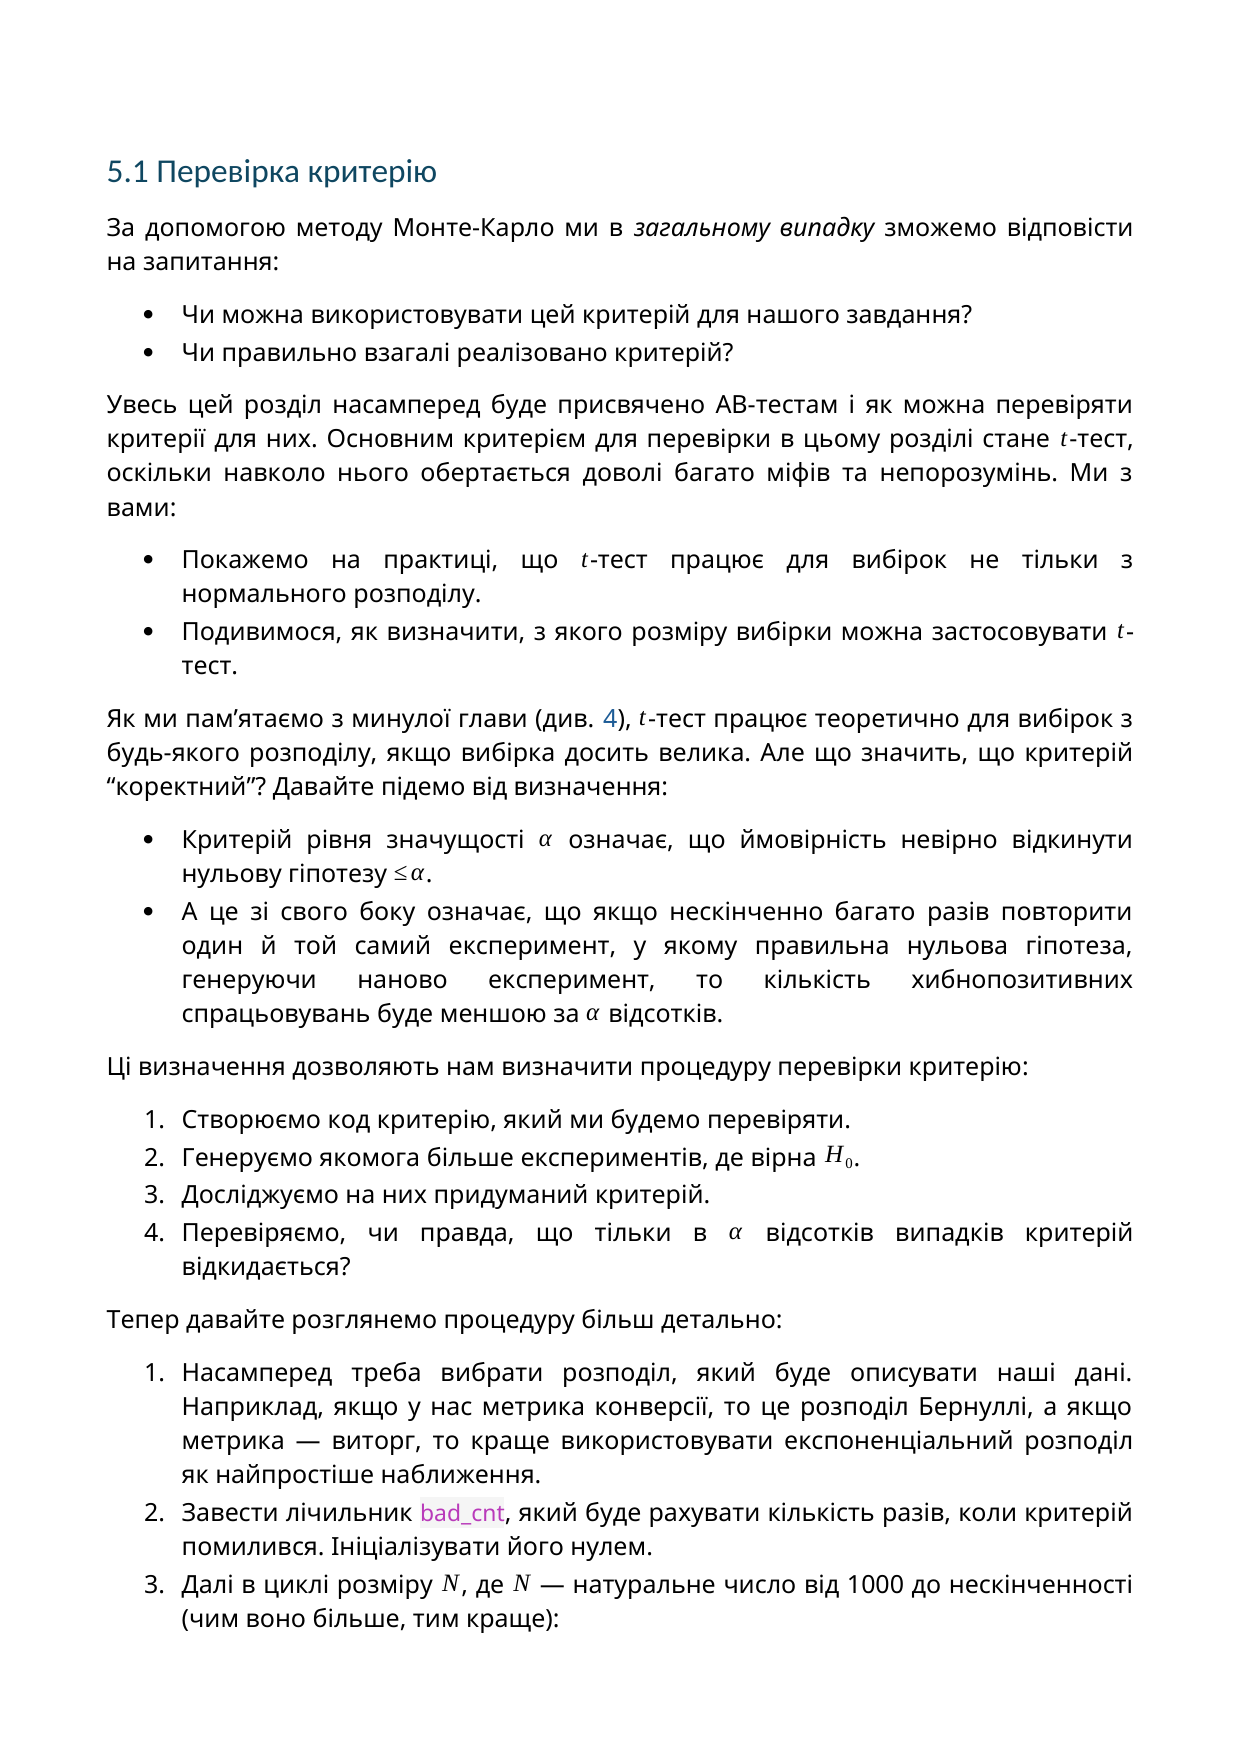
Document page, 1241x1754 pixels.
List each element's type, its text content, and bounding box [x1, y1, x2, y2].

subtitle 5.1 Перевірка критерію [106, 150, 1134, 191]
list Подивимося, як визначити, з якого розміру вибірки можна застосовувати -тест. [144, 614, 1134, 682]
text Увесь цей розділ насамперед буде присвячено AB-тестам і як можна перевіряти критерії для них. Основним критерієм для перевірки в цьому розділі стане -тест, оскільки навколо нього обертається доволі багато міфів та непорозумінь. Ми з вами: [106, 387, 1134, 523]
list Генеруємо якомога більше експериментів, де вірна . [144, 1139, 1134, 1173]
list Перевіряємо, чи правда, що тільки в відсотків випадків критерій відкидається? [144, 1215, 1134, 1283]
list Завести лічильник bad_cnt, який буде рахувати кількість разів, коли критерій помилився. Ініціалізувати його нулем. [144, 1494, 1134, 1563]
list А це зі свого боку означає, що якщо нескінченно багато разів повторити один й той самий експеримент, у якому правильна нульова гіпотеза, генеруючи наново експеримент, то кількість хибнопозитивних спрацьовувань буде меншою за відсотків. [144, 893, 1134, 1030]
list Створюємо код критерію, який ми будемо перевіряти. [144, 1101, 1134, 1135]
text Тепер давайте розглянемо процедуру більш детально: [106, 1302, 1134, 1336]
text Ці визначення дозволяють нам визначити процедуру перевірки критерію: [106, 1048, 1134, 1083]
text Як ми пам’ятаємо з минулої глави (див. 4), -тест працює теоретично для вибірок з будь-якого розподілу, якщо вибірка досить велика. Але що значить, що критерій “коректний”? Давайте підемо від визначення: [106, 701, 1134, 803]
list Далі в циклі розміру , де — натуральне число від 1000 до нескінченності (чим воно більше, тим краще): [144, 1566, 1134, 1634]
list Чи правильно взагалі реалізовано критерій? [144, 334, 1134, 368]
list Чи можна використовувати цей критерій для нашого завдання? [144, 296, 1134, 330]
list Насамперед треба вибрати розподіл, який буде описувати наші дані. Наприклад, якщо у нас метрика конверсії, то це розподіл Бернуллі, а якщо метрика — виторг, то краще використовувати експоненціальний розподіл як найпростіше наближення. [144, 1354, 1134, 1491]
text За допомогою методу Монте-Карло ми в загальному випадку зможемо відповісти на запитання: [106, 209, 1134, 278]
list Критерій рівня значущості означає, що ймовірність невірно відкинути нульову гіпотезу . [144, 822, 1134, 890]
list Досліджуємо на них придуманий критерій. [144, 1177, 1134, 1211]
list Покажемо на практиці, що -тест працює для вибірок не тільки з нормального розподілу. [144, 542, 1134, 610]
